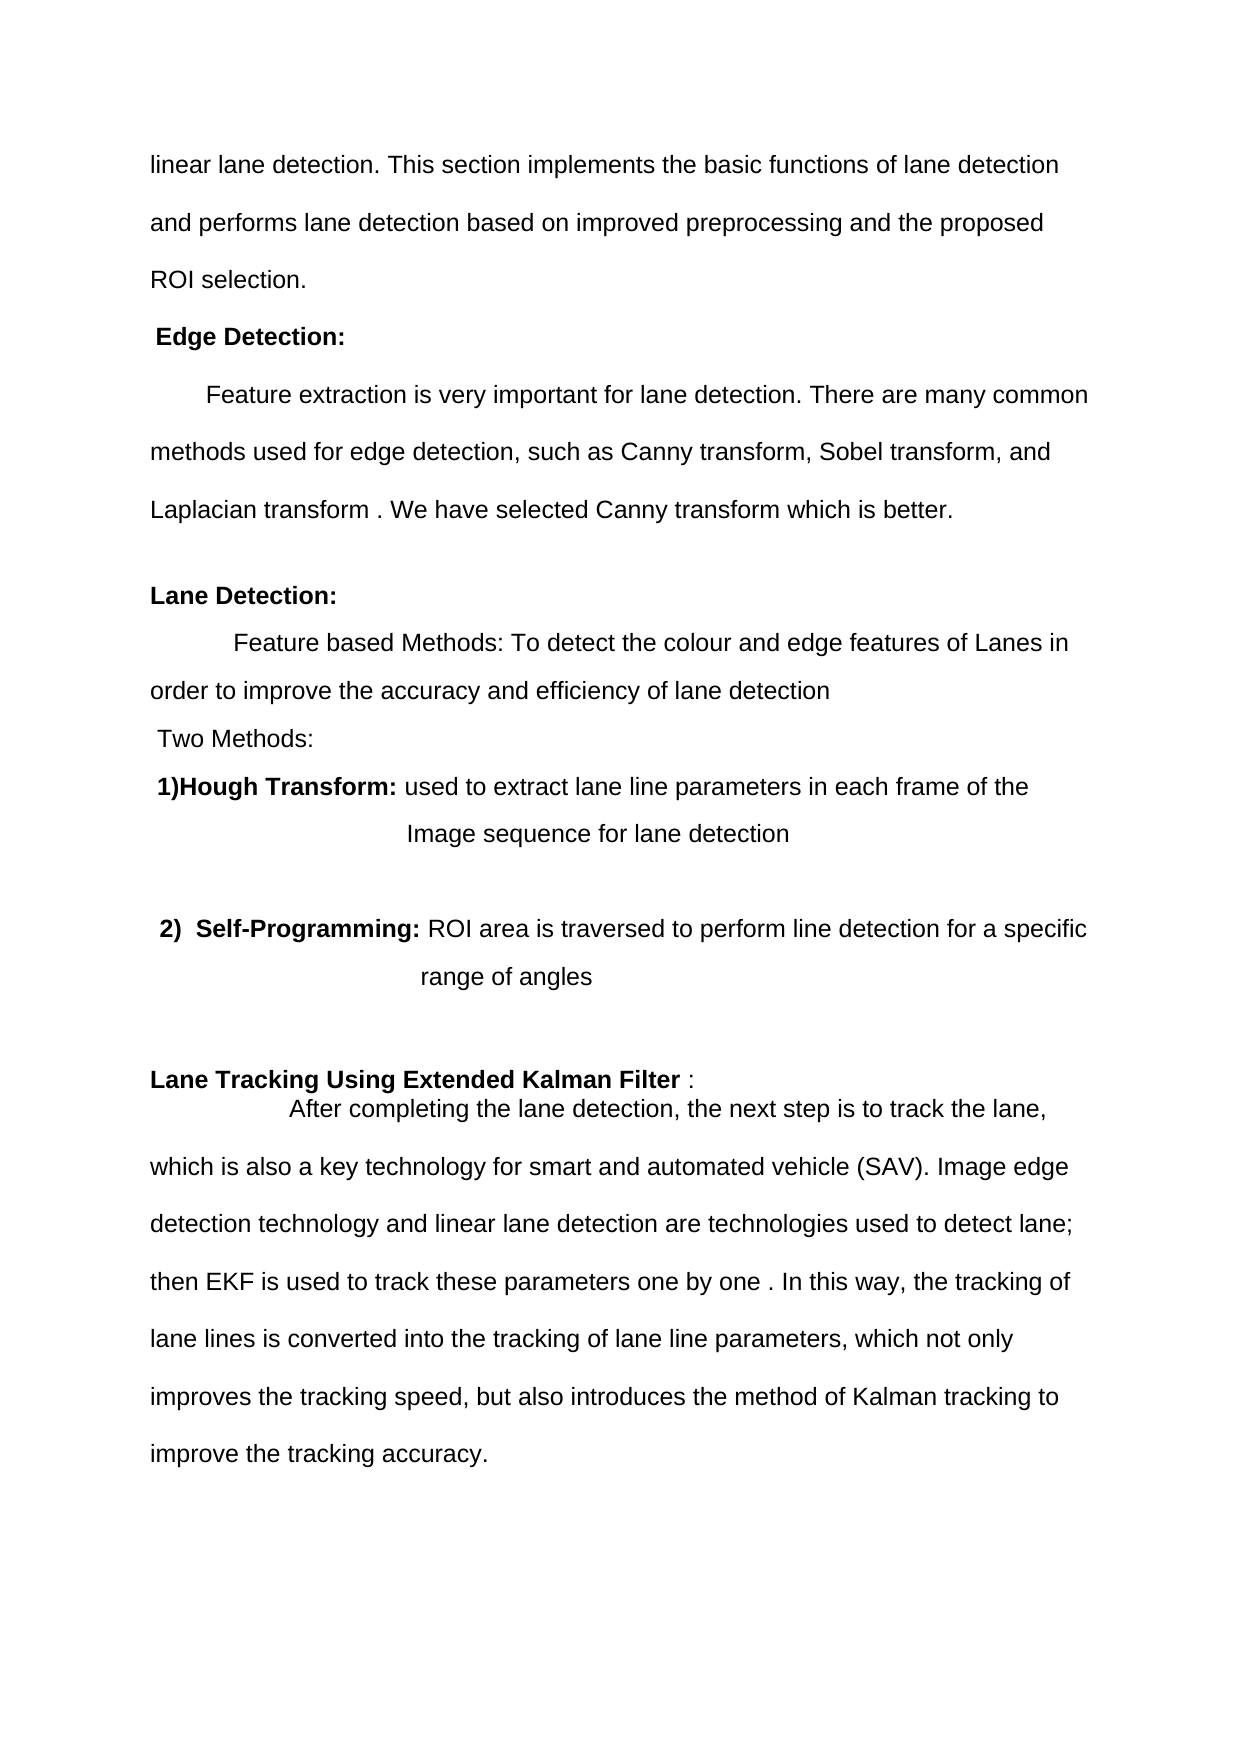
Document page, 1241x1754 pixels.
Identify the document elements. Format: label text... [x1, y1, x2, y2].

text Feature extraction is very important for lane detection. There are many common [150, 380, 1090, 408]
text 2) Self-Programming: ROI area is traversed to perform line detection for a specific [150, 914, 1090, 942]
text ROI selection. [150, 265, 1090, 294]
text which is also a key technology for smart and automated vehicle (SAV). Image edge [150, 1151, 1090, 1180]
text then EKF is used to track these parameters one by one . In this way, the tracking of [150, 1266, 1090, 1295]
text linear lane detection. This section implements the basic functions of lane detection [150, 150, 1090, 179]
text Lane Tracking Using Extended Kalman Filter : [150, 1065, 1090, 1094]
text improves the tracking speed, but also introduces the method of Kalman tracking to [150, 1381, 1090, 1410]
text detection technology and linear lane detection are technologies used to detect lane; [150, 1209, 1090, 1238]
text Image sequence for lane detection [150, 819, 1090, 848]
text Two Methods: [150, 724, 1090, 752]
text Feature based Methods: To detect the colour and edge features of Lanes in [150, 628, 1090, 657]
text 1)Hough Transform: used to extract lane line parameters in each frame of the [150, 771, 1090, 800]
text lane lines is converted into the tracking of lane line parameters, which not only [150, 1324, 1090, 1353]
text improve the tracking accuracy. [150, 1439, 1090, 1468]
text range of angles [150, 961, 1090, 990]
text Laplacian transform . We have selected Canny transform which is better. [150, 495, 1090, 523]
text methods used for edge detection, such as Canny transform, Sobel transform, and [150, 437, 1090, 466]
text Edge Detection: [150, 322, 1090, 351]
text and performs lane detection based on improved preprocessing and the proposed [150, 207, 1090, 236]
text Lane Detection: [150, 581, 1090, 609]
text order to improve the accuracy and efficiency of lane detection [150, 676, 1090, 705]
text After completing the lane detection, the next step is to track the lane, [150, 1094, 1090, 1123]
